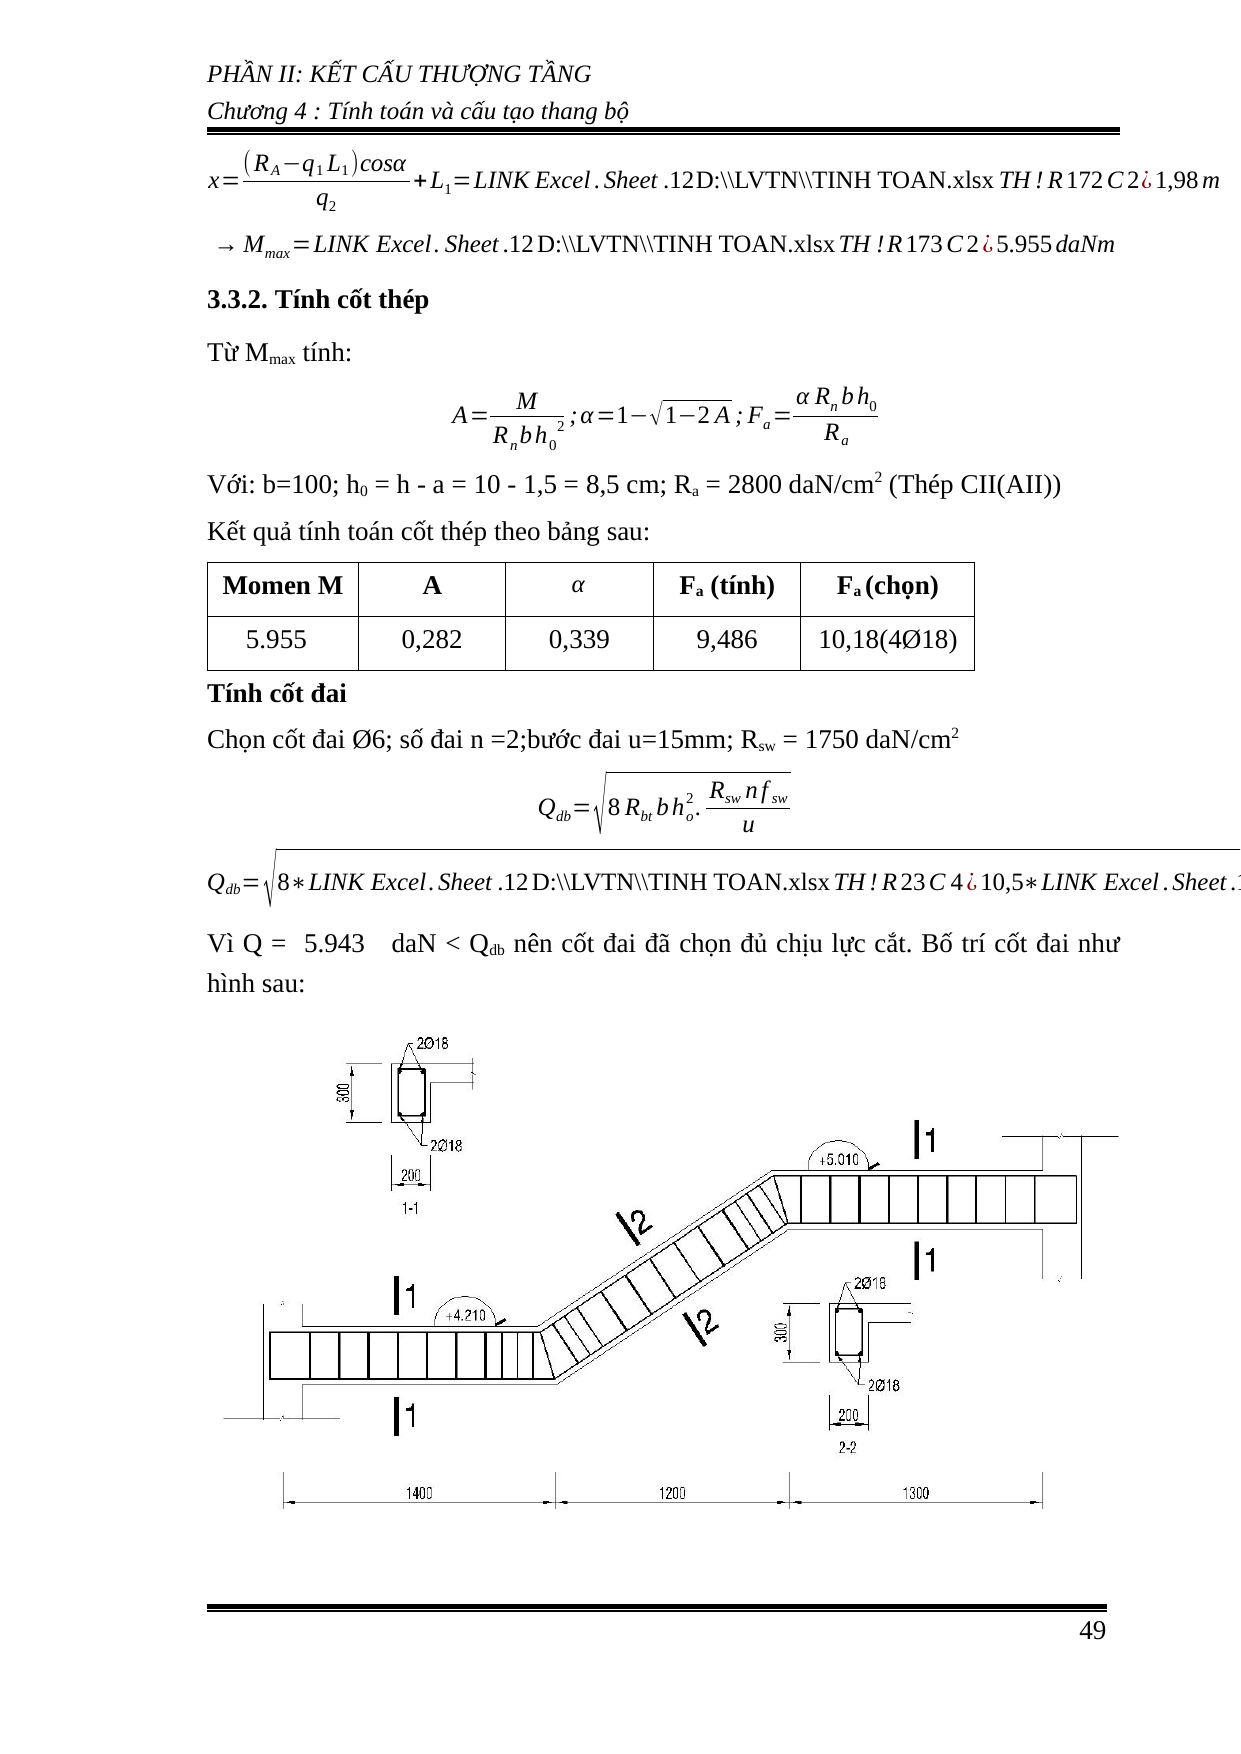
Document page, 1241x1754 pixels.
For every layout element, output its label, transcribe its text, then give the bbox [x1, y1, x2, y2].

table_cell 0,339 [506, 617, 653, 669]
table_cell 9,486 [654, 617, 800, 669]
table_cell 0,282 [359, 617, 505, 669]
table_cell 10,18(4Ø18) [801, 617, 974, 669]
table_cell 5.955 [208, 617, 358, 669]
table_header Momen M [208, 563, 358, 616]
picture [206, 1014, 1129, 1553]
text Kết quả tính toán cốt thép theo bảng sau: [207, 515, 1122, 546]
table_header [506, 563, 653, 616]
subtitle Tính cốt thép [207, 283, 1122, 314]
table_header Fa (chọn) [801, 563, 974, 616]
table_header A [359, 563, 505, 616]
text Từ Mmax tính: [207, 336, 1122, 367]
text Với: b=100; h0 = h - a = 10 - 1,5 = 8,5 cm; Ra = 2800 daN/cm2 (Thép CII(AII)) [207, 468, 1122, 499]
text Tính cốt đai [207, 677, 1122, 708]
table_header Fa (tính) [654, 563, 800, 616]
text Vì Q = 5.943 daN < Qdb nên cốt đai đã chọn đủ chịu lực cắt. Bố trí cốt đai như hình sau: [207, 927, 1122, 999]
text Chọn cốt đai Ø6; số đai n =2;bước đai u=15mm; Rsw = 1750 daN/cm2 [207, 723, 1122, 755]
